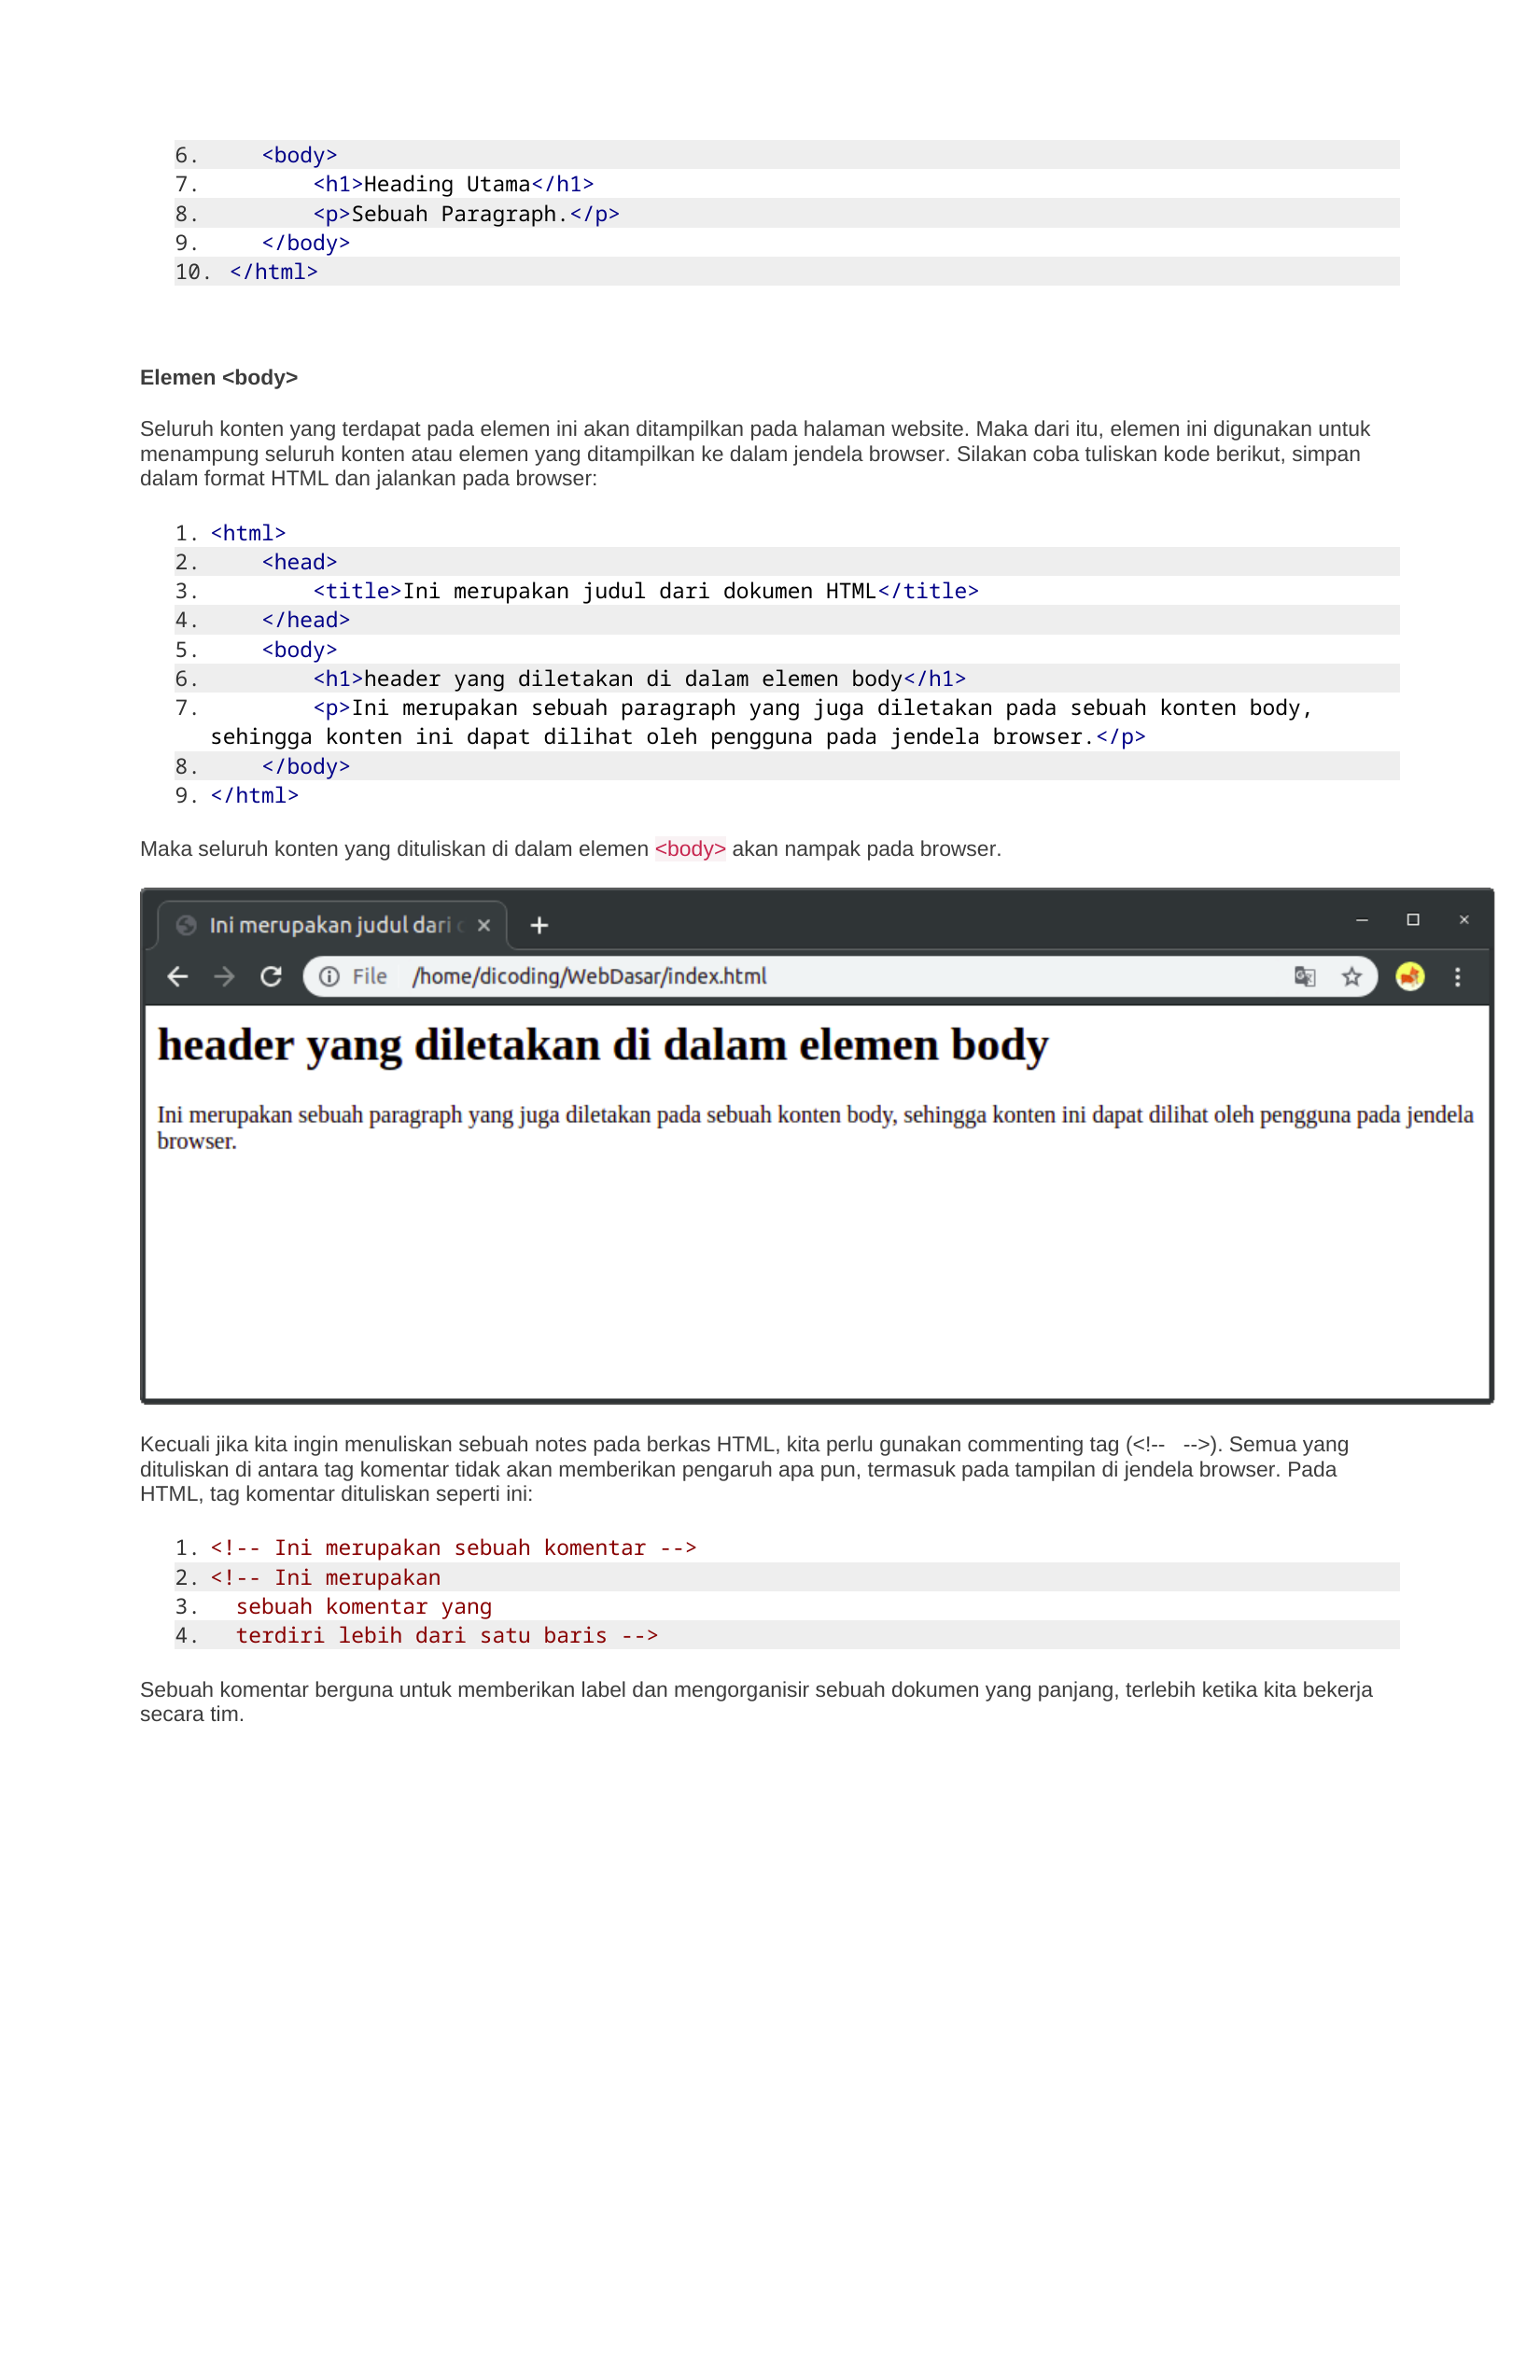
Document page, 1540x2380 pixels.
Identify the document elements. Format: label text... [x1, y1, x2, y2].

list </html> [175, 780, 1400, 809]
list sebuah komentar yang [175, 1591, 1400, 1620]
text Elemen <body> [140, 365, 1400, 389]
list <p>Ini merupakan sebuah paragraph yang juga diletakan pada sebuah konten body, sehingga konten ini dapat dilihat oleh pengguna pada jendela browser.</p> [175, 693, 1400, 751]
list </head> [175, 605, 1400, 635]
list terdiri lebih dari satu baris --> [175, 1620, 1400, 1649]
list <!-- Ini merupakan [175, 1562, 1400, 1591]
list </body> [175, 751, 1400, 780]
list <!-- Ini merupakan sebuah komentar --> [175, 1533, 1400, 1562]
list <h1>Heading Utama</h1> [175, 169, 1400, 198]
list <title>Ini merupakan judul dari dokumen HTML</title> [175, 576, 1400, 605]
text Maka seluruh konten yang dituliskan di dalam elemen <body> akan nampak pada browser. [726, 836, 1400, 861]
list <p>Sebuah Paragraph.</p> [175, 198, 1400, 228]
list <body> [175, 635, 1400, 664]
list </body> [175, 228, 1400, 257]
text Maka seluruh konten yang dituliskan di dalam elemen <body> akan nampak pada browser. [140, 836, 655, 861]
text Sebuah komentar berguna untuk memberikan label dan mengorganisir sebuah dokumen yang panjang, terlebih ketika kita bekerja secara tim. [140, 1677, 1400, 1726]
list </html> [175, 257, 1400, 286]
list <head> [175, 547, 1400, 576]
list <body> [175, 140, 1400, 169]
text Seluruh konten yang terdapat pada elemen ini akan ditampilkan pada halaman website. Maka dari itu, elemen ini digunakan untuk menampung seluruh konten atau elemen yang ditampilkan ke dalam jendela browser. Silakan coba tuliskan kode berikut, simpan dalam format HTML dan jalankan pada browser: [140, 416, 1400, 491]
text Kecuali jika kita ingin menuliskan sebuah notes pada berkas HTML, kita perlu gunakan commenting tag (<!-- -->). Semua yang dituliskan di antara tag komentar tidak akan memberikan pengaruh apa pun, termasuk pada tampilan di jendela browser. Pada HTML, tag komentar dituliskan seperti ini: [140, 1432, 1400, 1505]
picture [140, 888, 1495, 1405]
list <h1>header yang diletakan di dalam elemen body</h1> [175, 664, 1400, 693]
list <html> [175, 518, 1400, 547]
